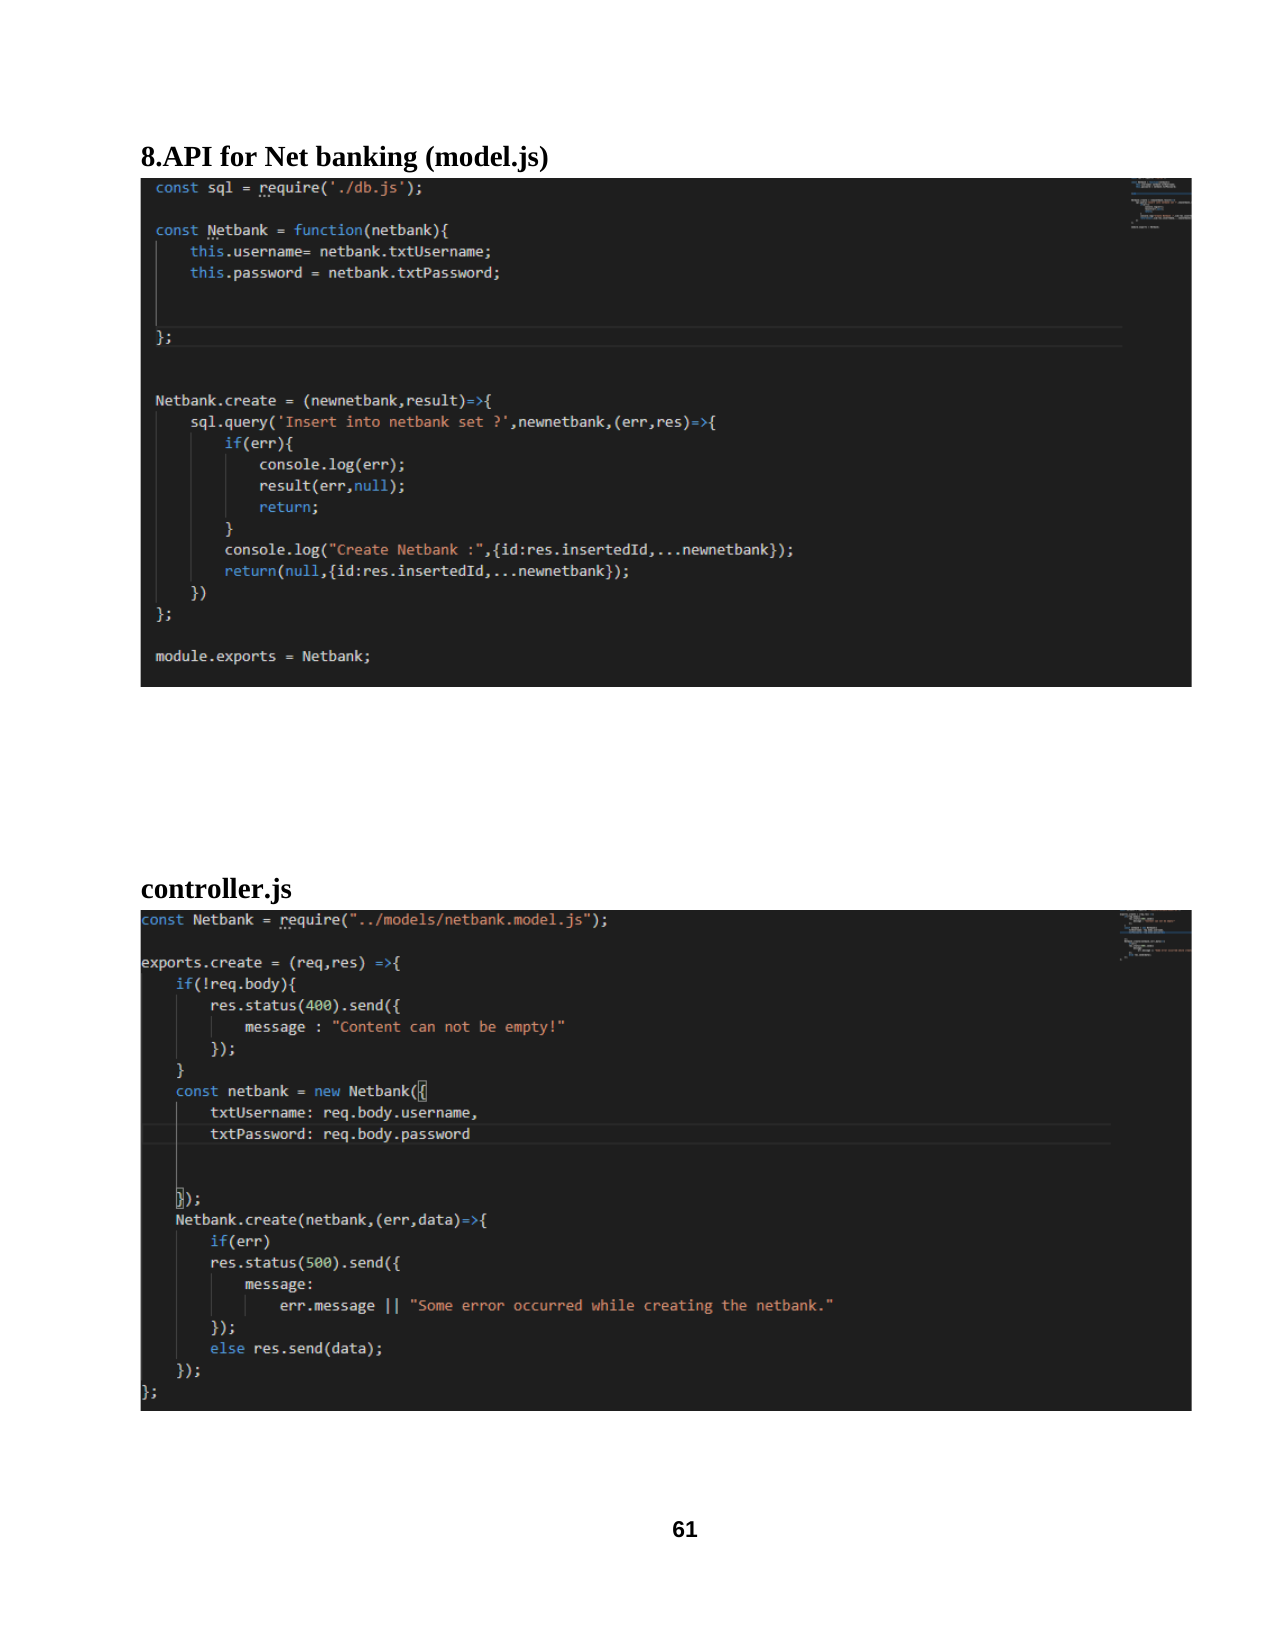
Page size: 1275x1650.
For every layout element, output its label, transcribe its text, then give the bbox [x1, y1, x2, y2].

text controller.js [141, 872, 1192, 905]
text 8.API for Net banking (model.js) [141, 139, 1192, 173]
picture [140, 178, 1192, 687]
picture [140, 910, 1192, 1411]
